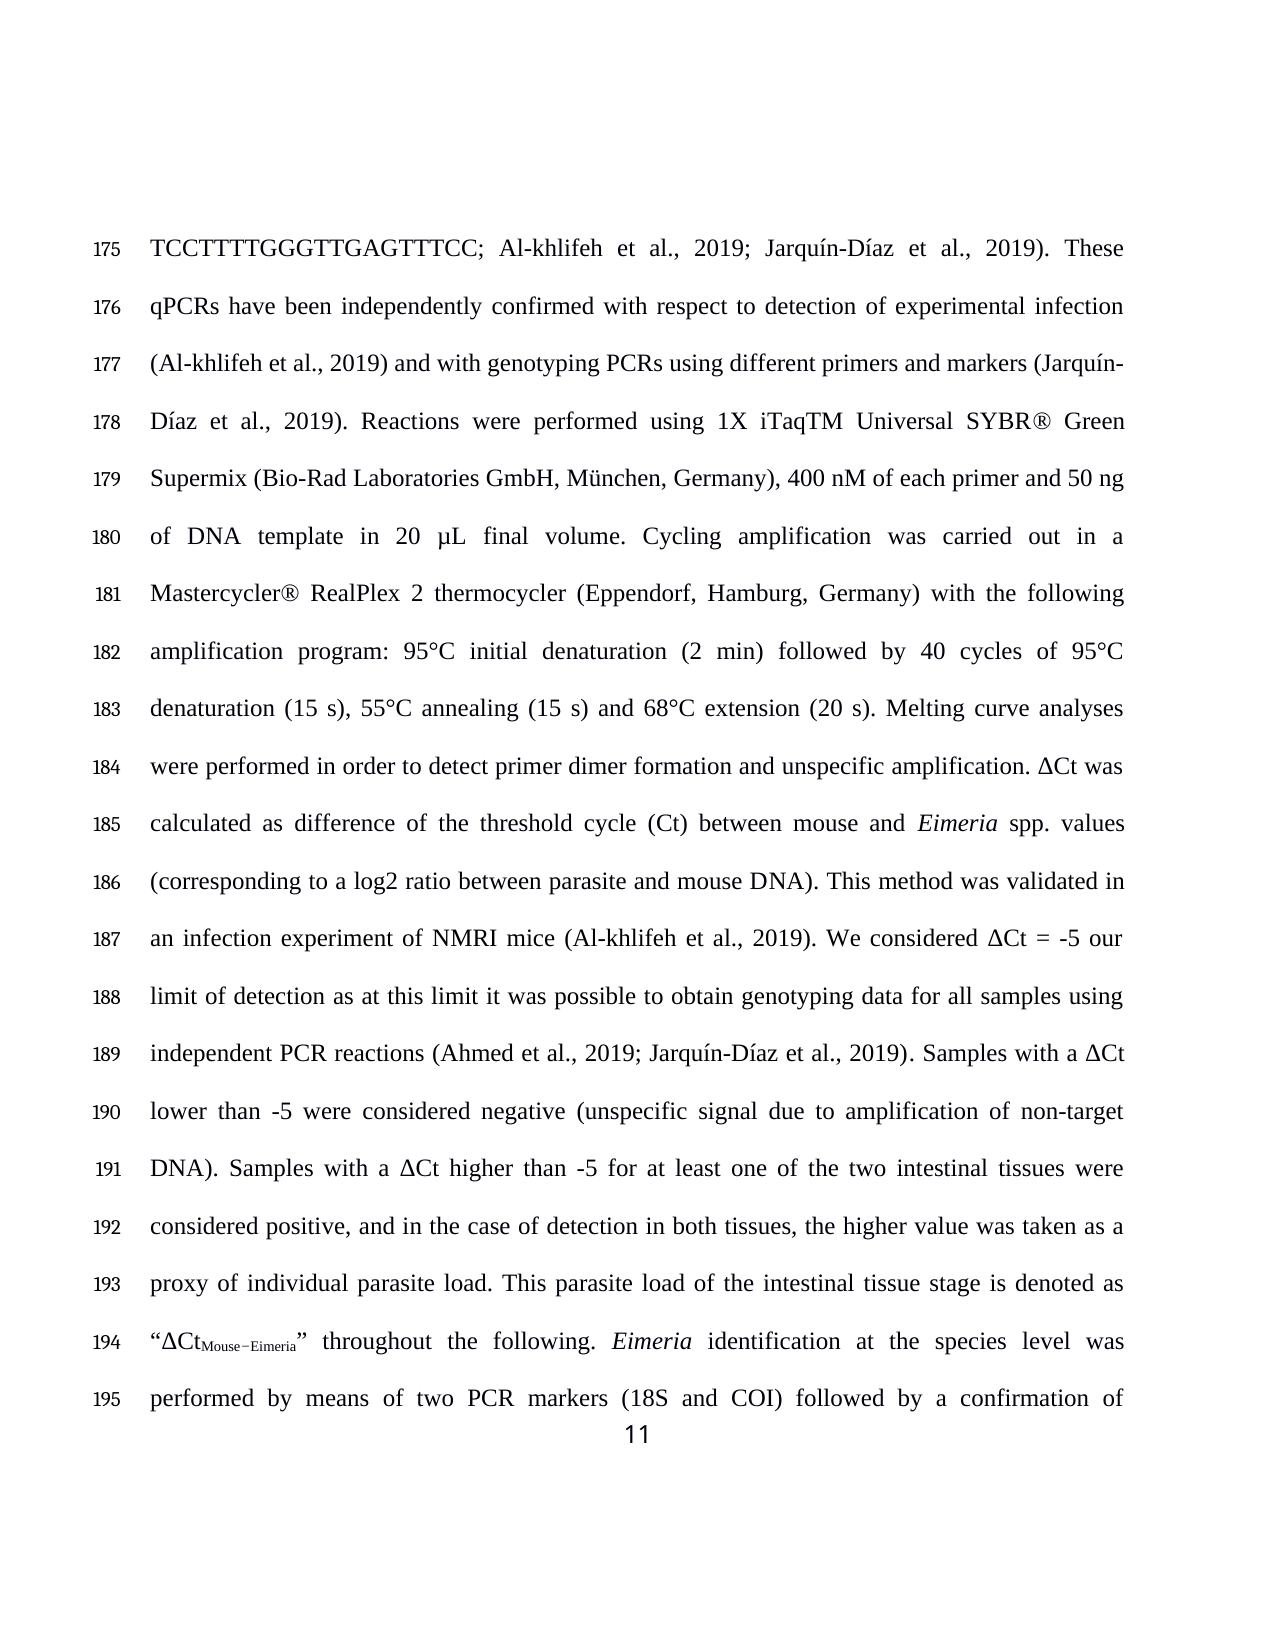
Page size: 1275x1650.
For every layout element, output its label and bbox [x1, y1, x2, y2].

text [150, 233, 1125, 1412]
